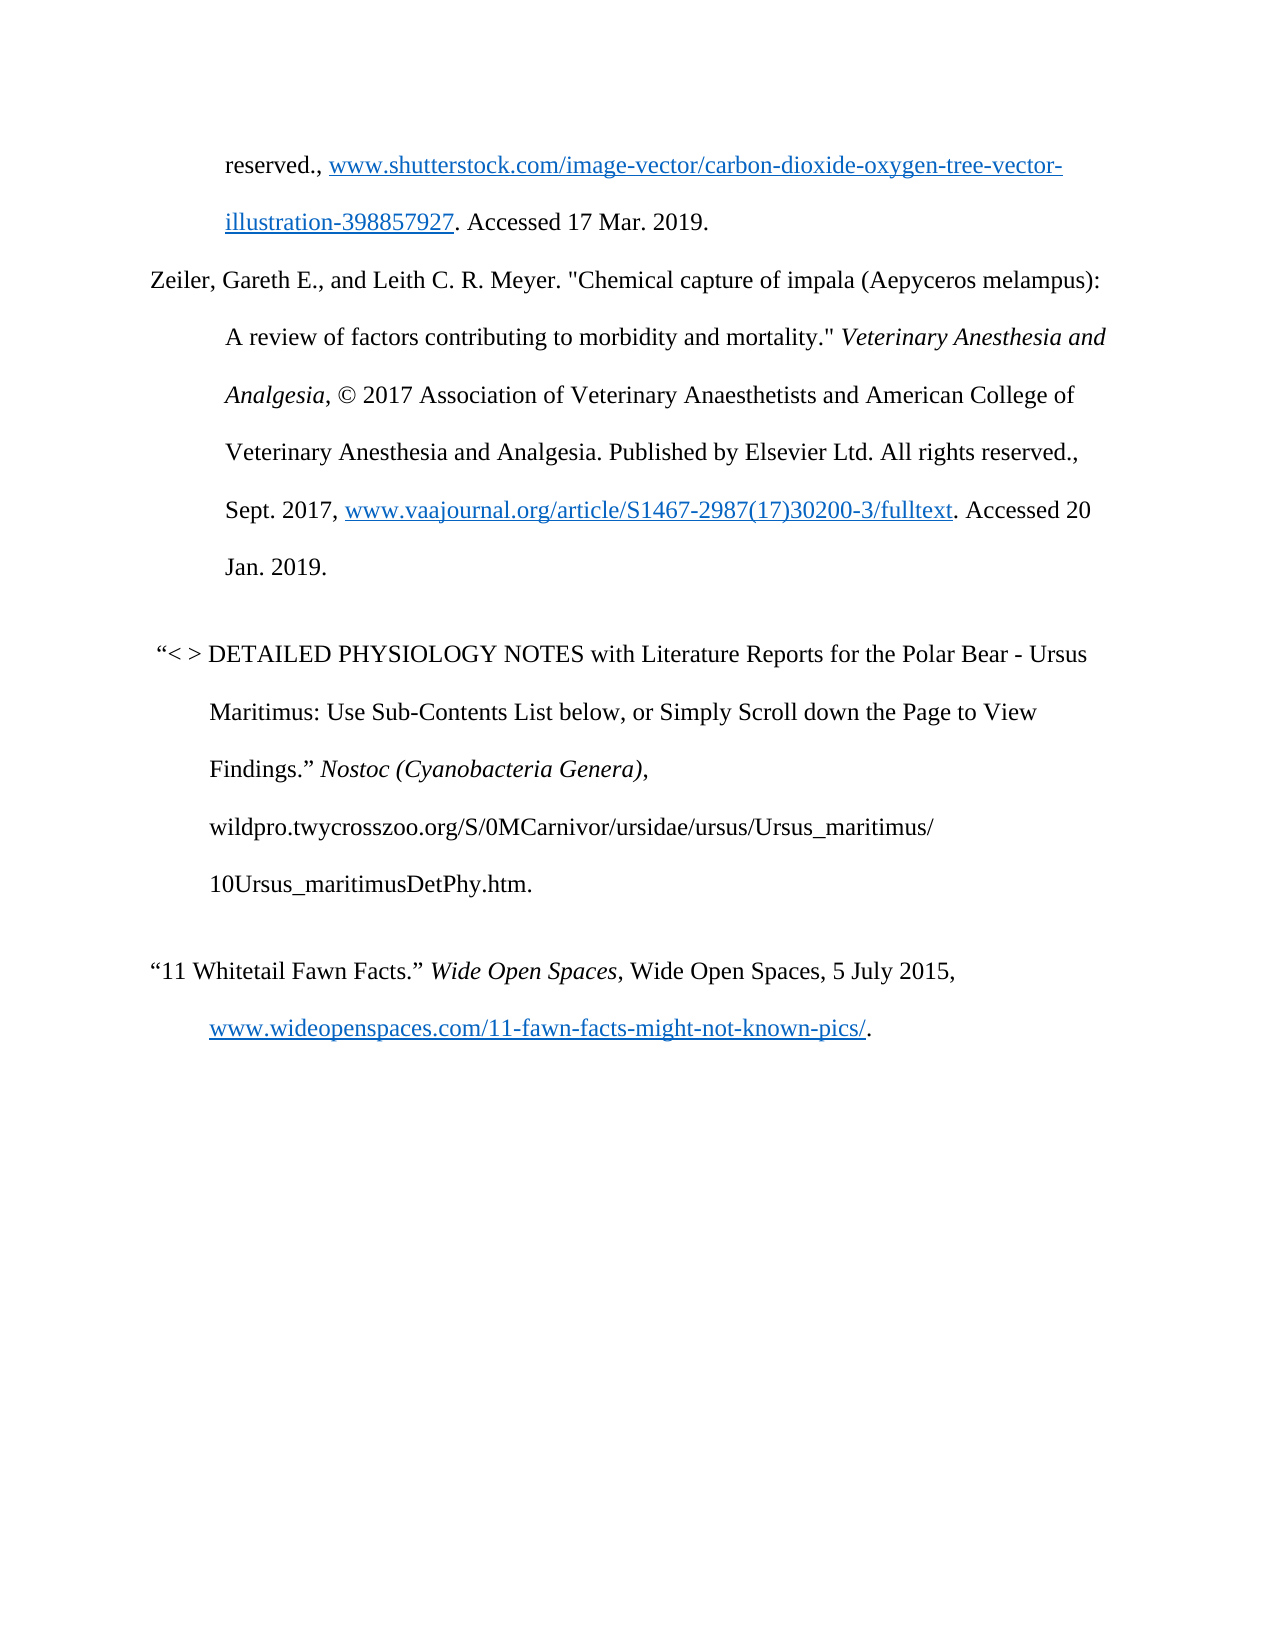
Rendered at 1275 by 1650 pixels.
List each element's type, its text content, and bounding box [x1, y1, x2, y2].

text “< > DETAILED PHYSIOLOGY NOTES with Literature Reports for the Polar Bear - Ursus Maritimus: Use Sub-Contents List below, or Simply Scroll down the Page to View Findings.” Nostoc (Cyanobacteria Genera), wildpro.twycrosszoo.org/S/0MCarnivor/ursidae/ursus/Ursus_maritimus/10Ursus_maritimusDetPhy.htm. [150, 639, 1125, 898]
text “11 Whitetail Fawn Facts.” Wide Open Spaces, Wide Open Spaces, 5 July 2015, www.wideopenspaces.com/11-fawn-facts-might-not-known-pics/. [150, 956, 1125, 1042]
